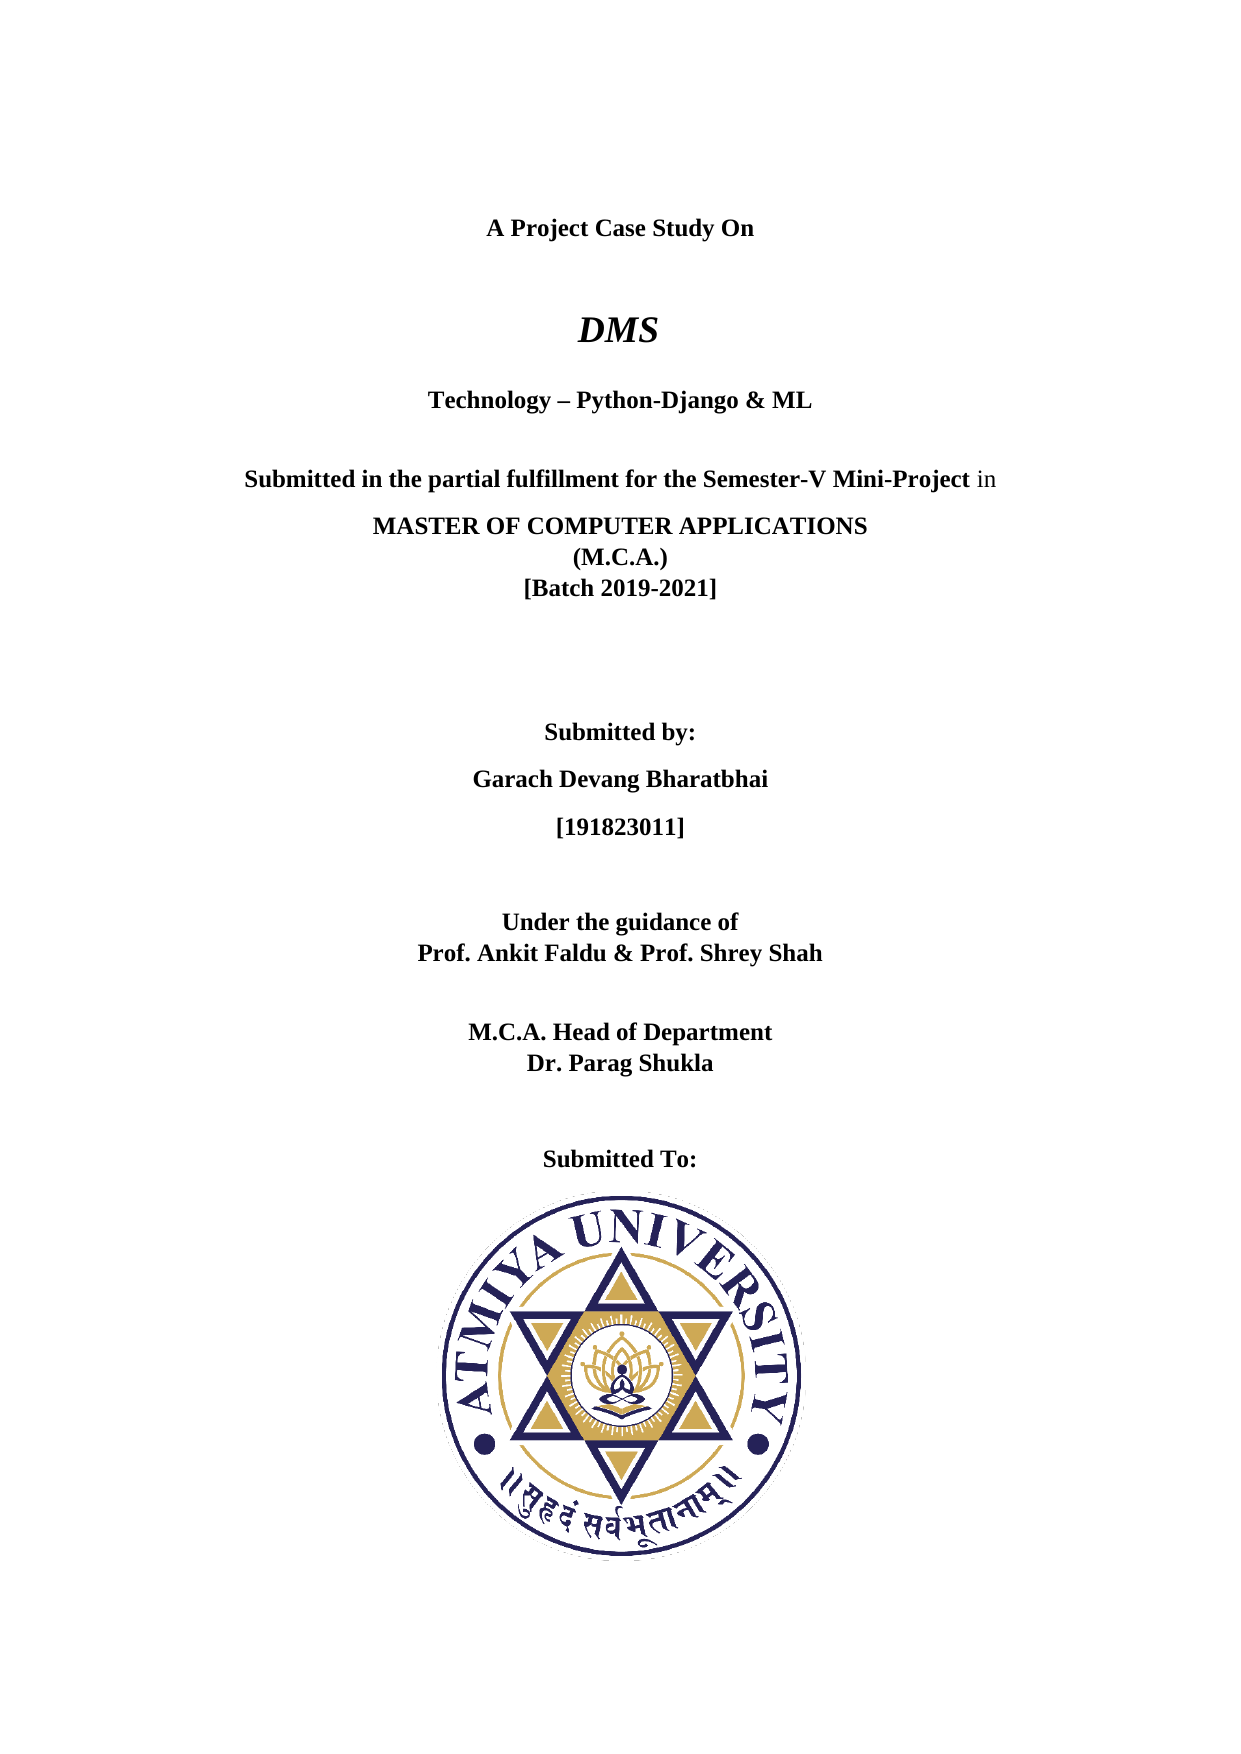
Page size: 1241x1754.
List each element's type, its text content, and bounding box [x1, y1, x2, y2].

text (M.C.A.) [112, 542, 1128, 571]
text Prof. Ankit Faldu & Prof. Shrey Shah [112, 938, 1128, 967]
text MASTER OF COMPUTER APPLICATIONS [112, 511, 1128, 540]
text Submitted in the partial fulfillment for the Semester-V Mini-Project in [112, 464, 1128, 492]
text A Project Case Study On [112, 213, 1128, 242]
text [191823011] [112, 812, 1128, 841]
text Under the guidance of [112, 907, 1128, 936]
text Submitted by: [112, 717, 1128, 745]
text Dr. Parag Shukla [112, 1048, 1128, 1077]
text M.C.A. Head of Department [112, 1017, 1128, 1046]
text [Batch 2019-2021] [112, 573, 1128, 602]
text DMS [112, 307, 1128, 351]
text Technology – Python-Django & ML [112, 385, 1128, 414]
picture [436, 1191, 806, 1561]
text Garach Devang Bharatbhai [112, 764, 1128, 793]
text Submitted To: [112, 1144, 1128, 1172]
